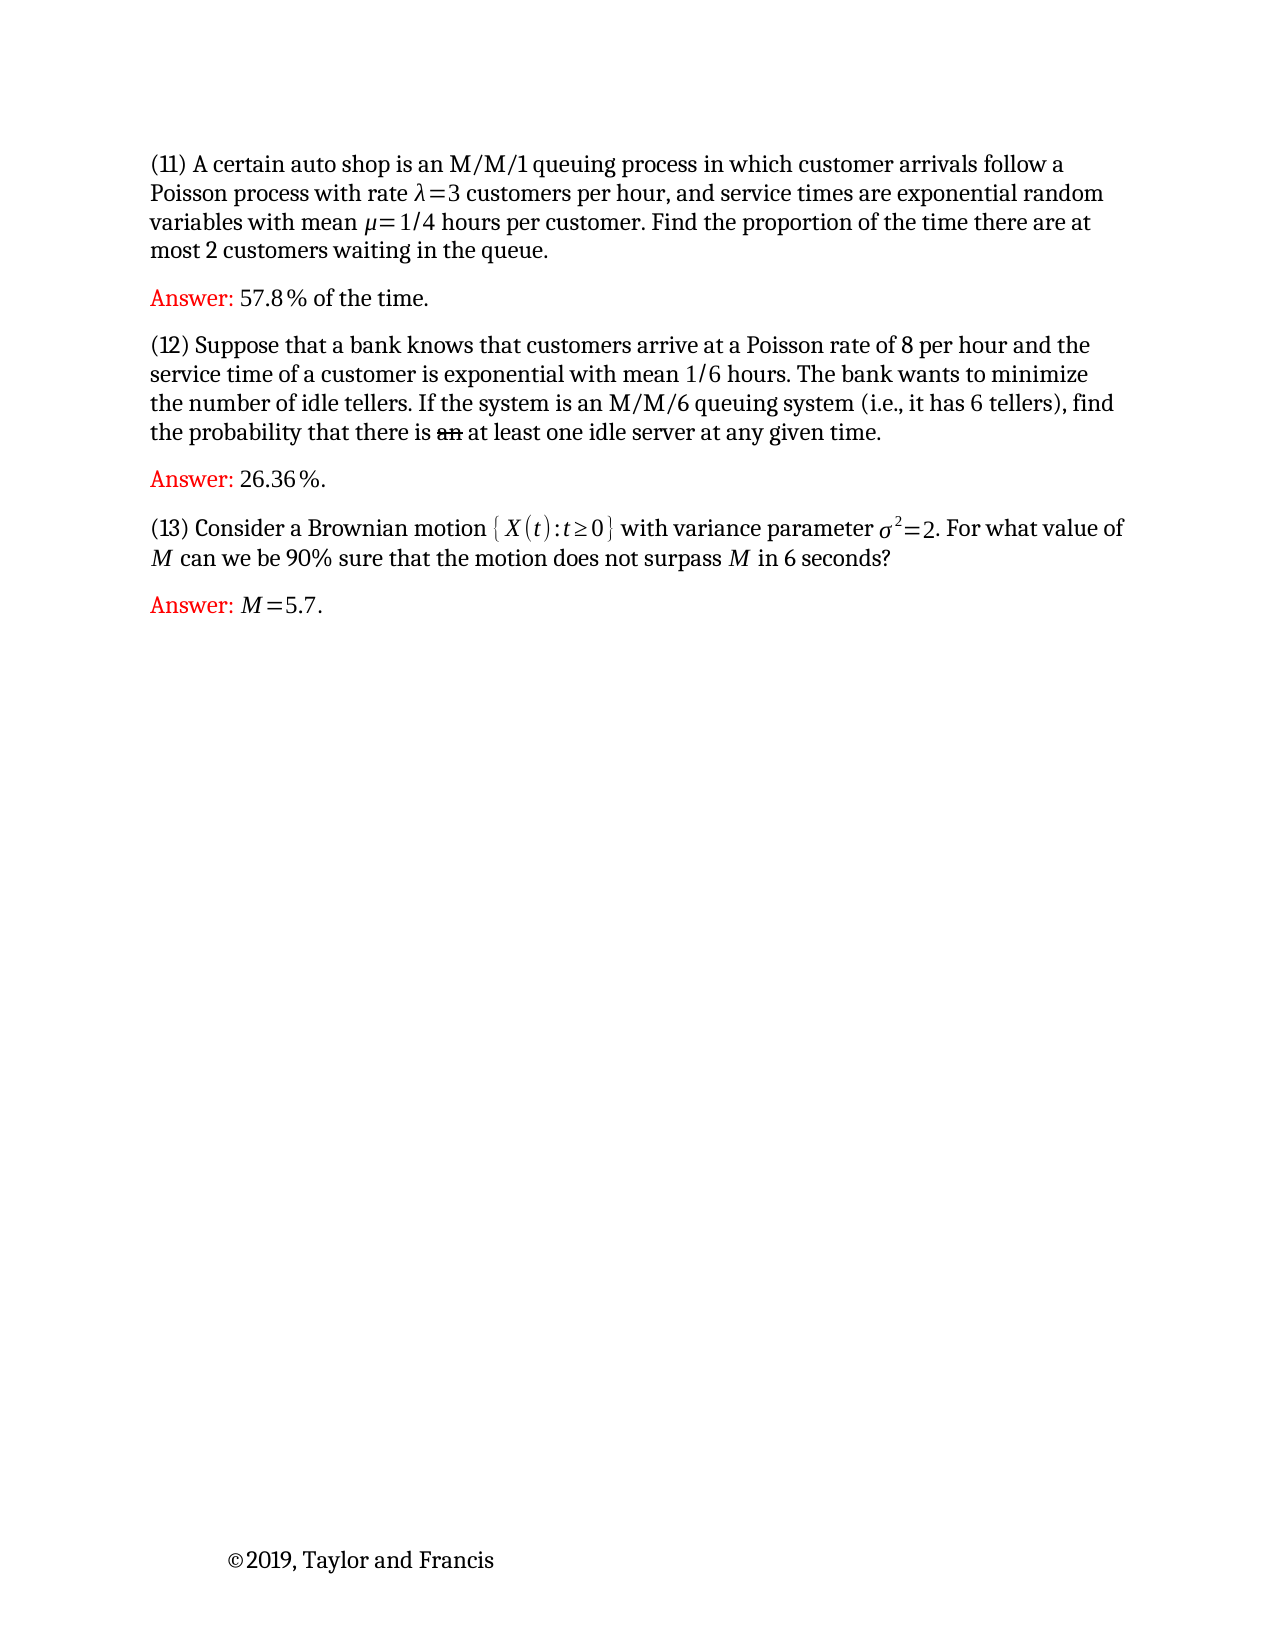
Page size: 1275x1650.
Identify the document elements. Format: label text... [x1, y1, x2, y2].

text (13) Consider a Brownian motion with variance parameter . For what value of can we be 90% sure that the motion does not surpass in 6 seconds? [150, 512, 1125, 572]
text Answer: . [150, 591, 1125, 620]
text (11) A certain auto shop is an M/M/1 queuing process in which customer arrivals follow a Poisson process with rate customers per hour, and service times are exponential random variables with mean hours per customer. Find the proportion of the time there are at most 2 customers waiting in the queue. [150, 150, 1125, 265]
text Answer: . [150, 465, 1125, 494]
text (12) Suppose that a bank knows that customers arrive at a Poisson rate of 8 per hour and the service time of a customer is exponential with mean hours. The bank wants to minimize the number of idle tellers. If the system is an M/M/6 queuing system (i.e., it has tellers), find the probability that there is an at least one idle server at any given time. [150, 331, 1125, 446]
text Answer: of the time. [150, 284, 1125, 312]
